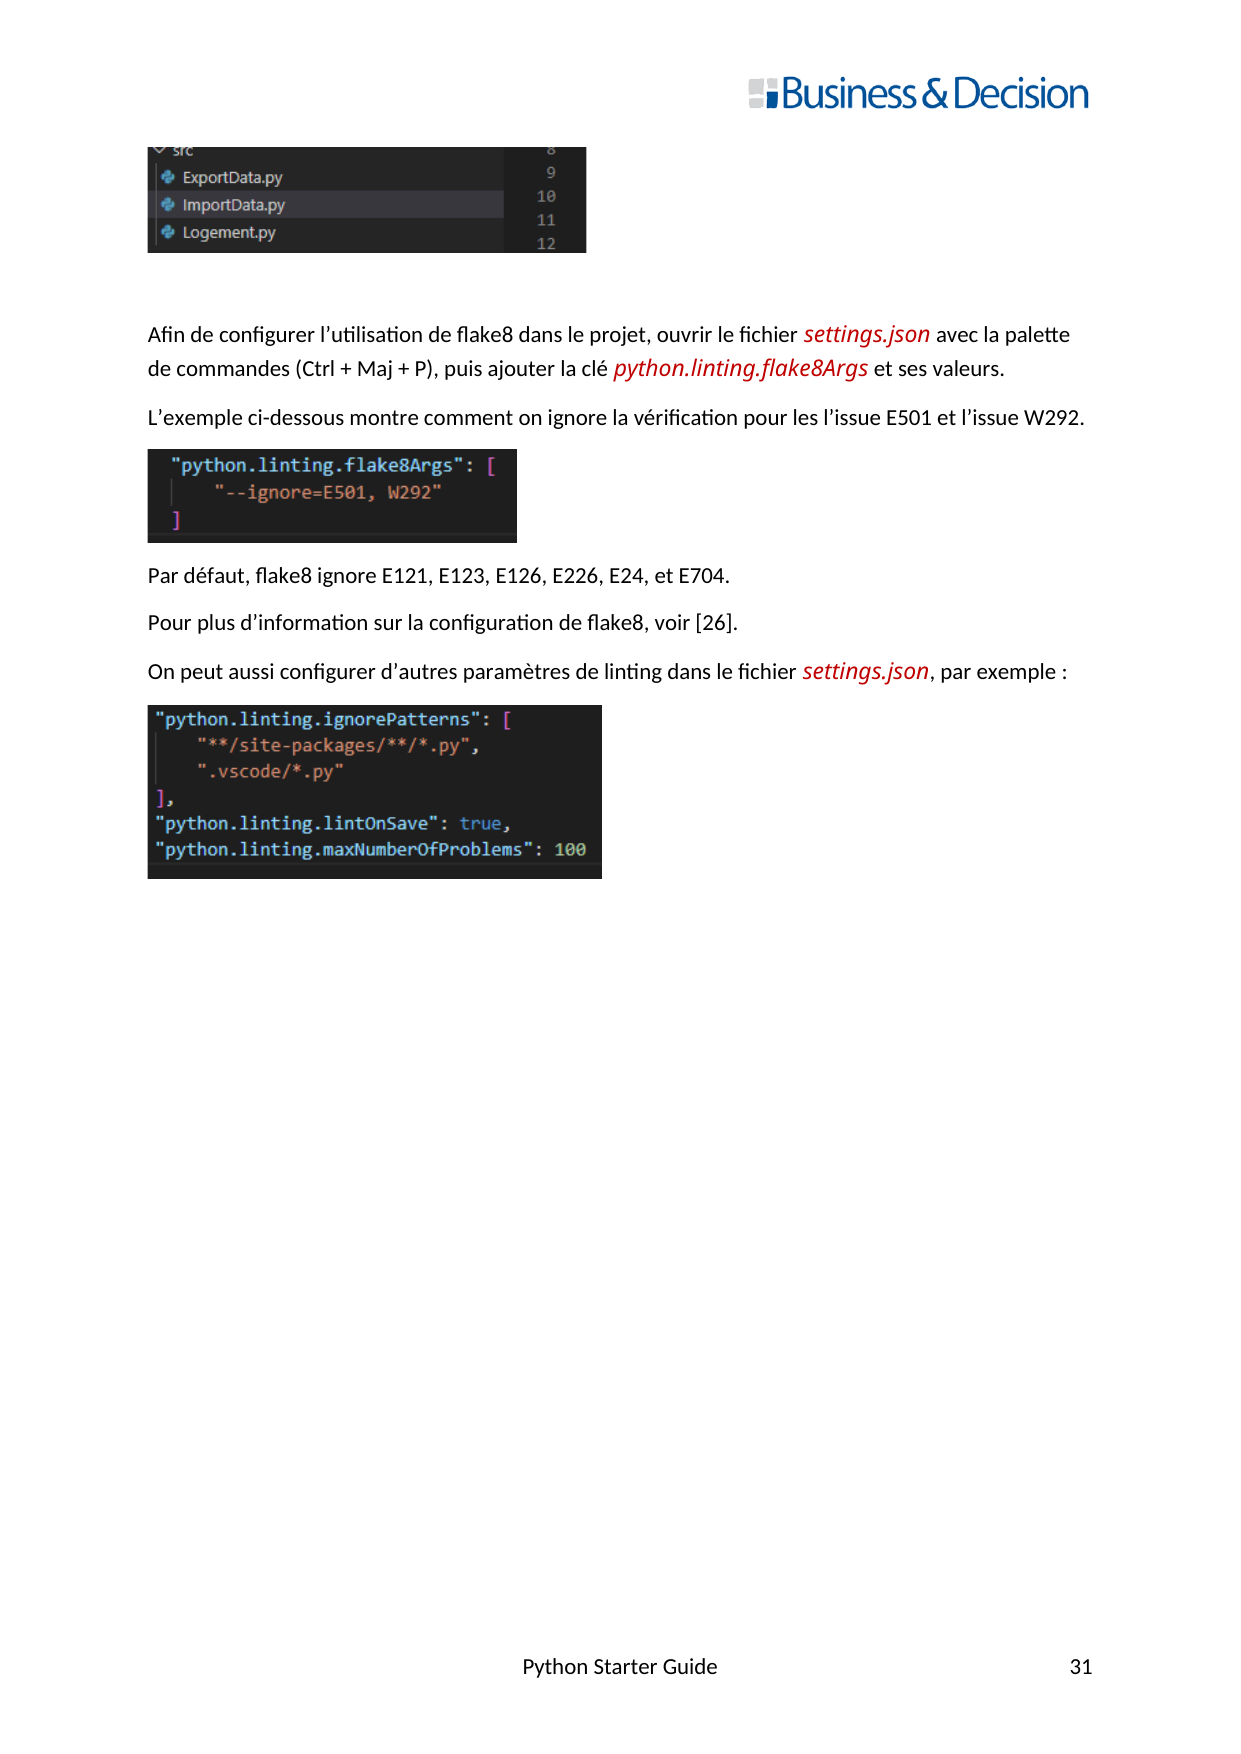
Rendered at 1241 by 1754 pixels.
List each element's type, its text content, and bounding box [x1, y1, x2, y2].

text Pour plus d’information sur la configuration de flake8, voir [26]. [148, 608, 1093, 636]
picture [147, 705, 602, 879]
picture [744, 73, 1093, 112]
picture [147, 147, 587, 253]
text Par défaut, flake8 ignore E121, E123, E126, E226, E24, et E704. [148, 561, 1093, 589]
text L’exemple ci-dessous montre comment on ignore la vérification pour les l’issue E501 et l’issue W292. [148, 403, 1093, 431]
text Afin de configurer l’utilisation de flake8 dans le projet, ouvrir le fichier settings.json avec la palette de commandes (Ctrl + Maj + P), puis ajouter la clé python.linting.flake8Args et ses valeurs. [148, 318, 1093, 383]
text On peut aussi configurer d’autres paramètres de linting dans le fichier settings.json, par exemple : [148, 655, 1093, 686]
picture [147, 449, 517, 543]
